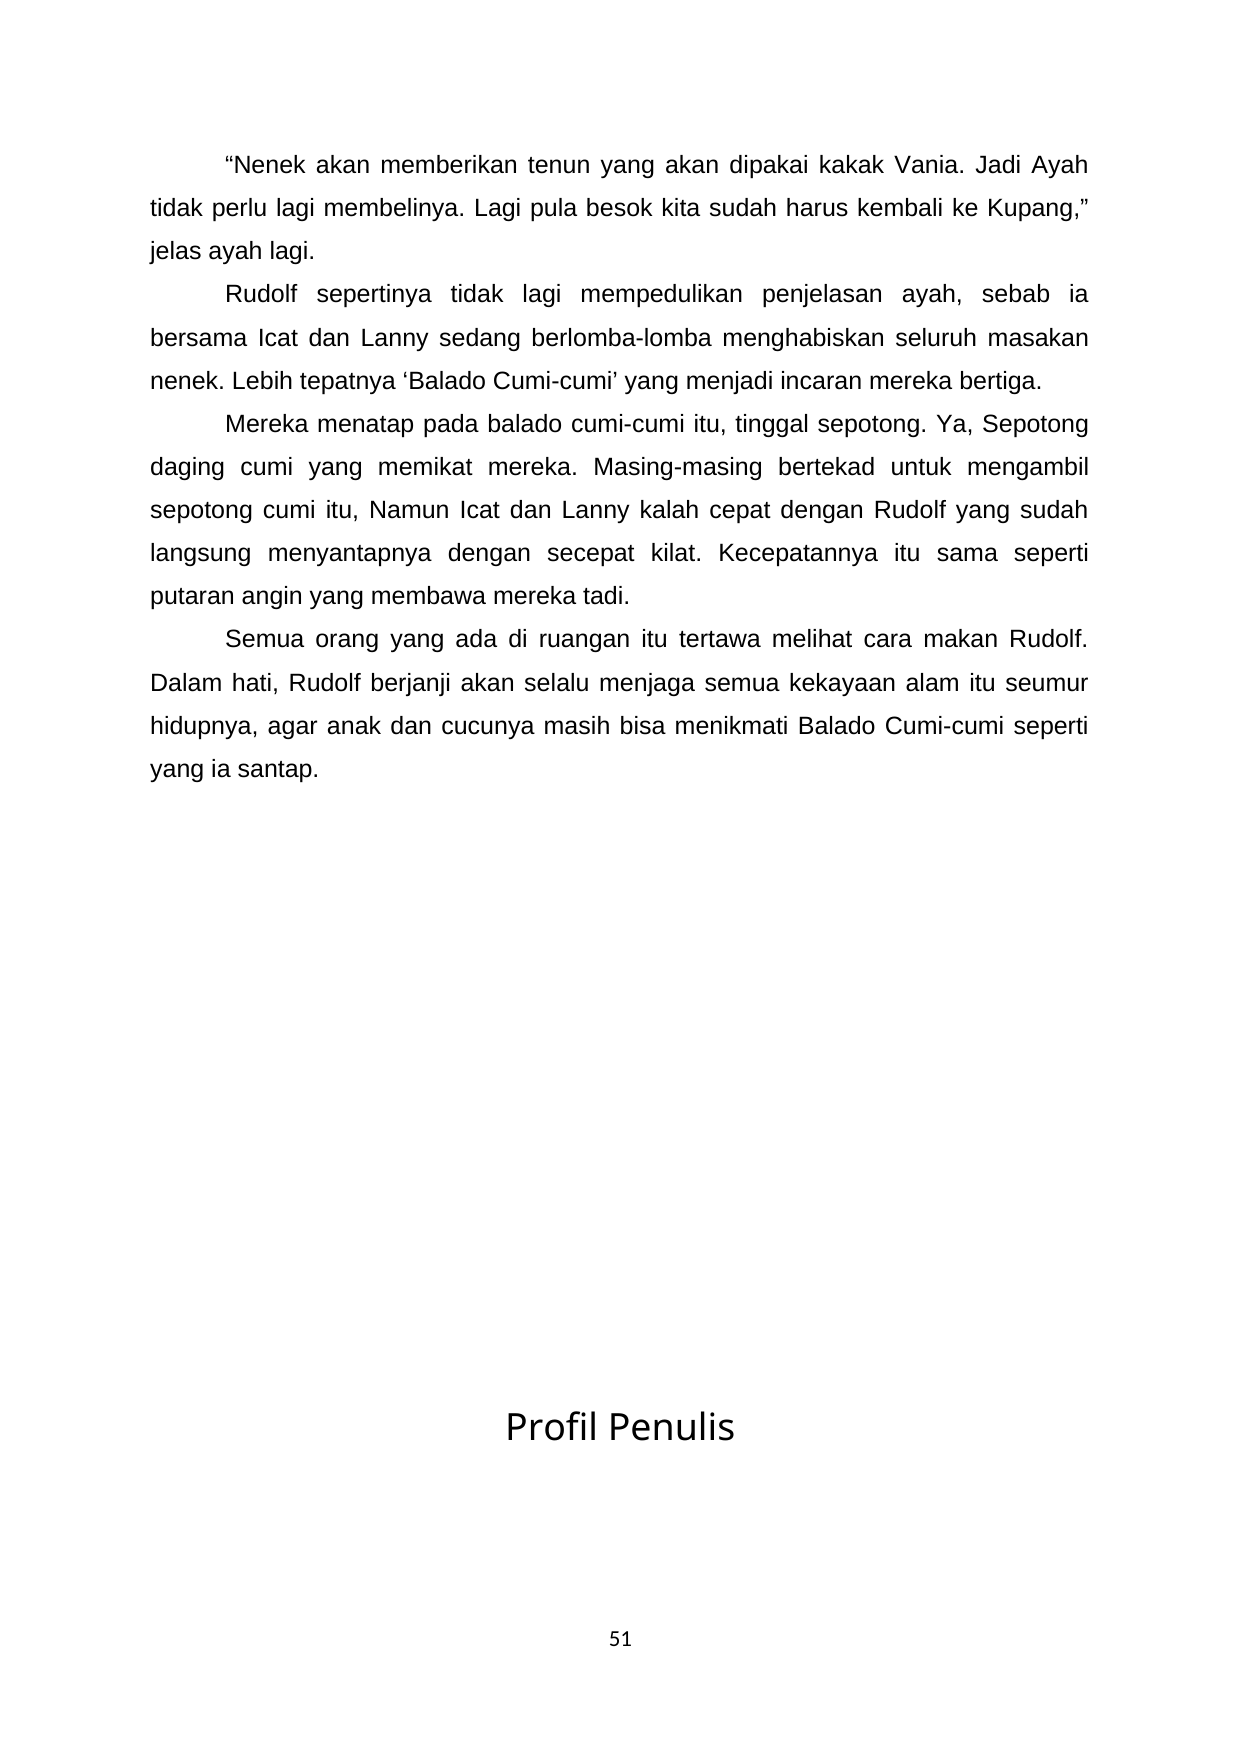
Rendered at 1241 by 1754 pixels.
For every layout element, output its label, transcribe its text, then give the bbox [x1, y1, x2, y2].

text Semua orang yang ada di ruangan itu tertawa melihat cara makan Rudolf. Dalam hati, Rudolf berjanji akan selalu menjaga semua kekayaan alam itu seumur hidupnya, agar anak dan cucunya masih bisa menikmati Balado Cumi-cumi seperti yang ia santap. [150, 624, 1090, 782]
text Rudolf sepertinya tidak lagi mempedulikan penjelasan ayah, sebab ia bersama Icat dan Lanny sedang berlomba-lomba menghabiskan seluruh masakan nenek. Lebih tepatnya ‘Balado Cumi-cumi’ yang menjadi incaran mereka bertiga. [150, 279, 1090, 394]
text Mereka menatap pada balado cumi-cumi itu, tinggal sepotong. Ya, Sepotong daging cumi yang memikat mereka. Masing-masing bertekad untuk mengambil sepotong cumi itu, Namun Icat dan Lanny kalah cepat dengan Rudolf yang sudah langsung menyantapnya dengan secepat kilat. Kecepatannya itu sama seperti putaran angin yang membawa mereka tadi. [150, 409, 1090, 610]
text “Nenek akan memberikan tenun yang akan dipakai kakak Vania. Jadi Ayah tidak perlu lagi membelinya. Lagi pula besok kita sudah harus kembali ke Kupang,” jelas ayah lagi. [150, 150, 1090, 265]
text Profil Penulis [150, 1401, 1090, 1452]
